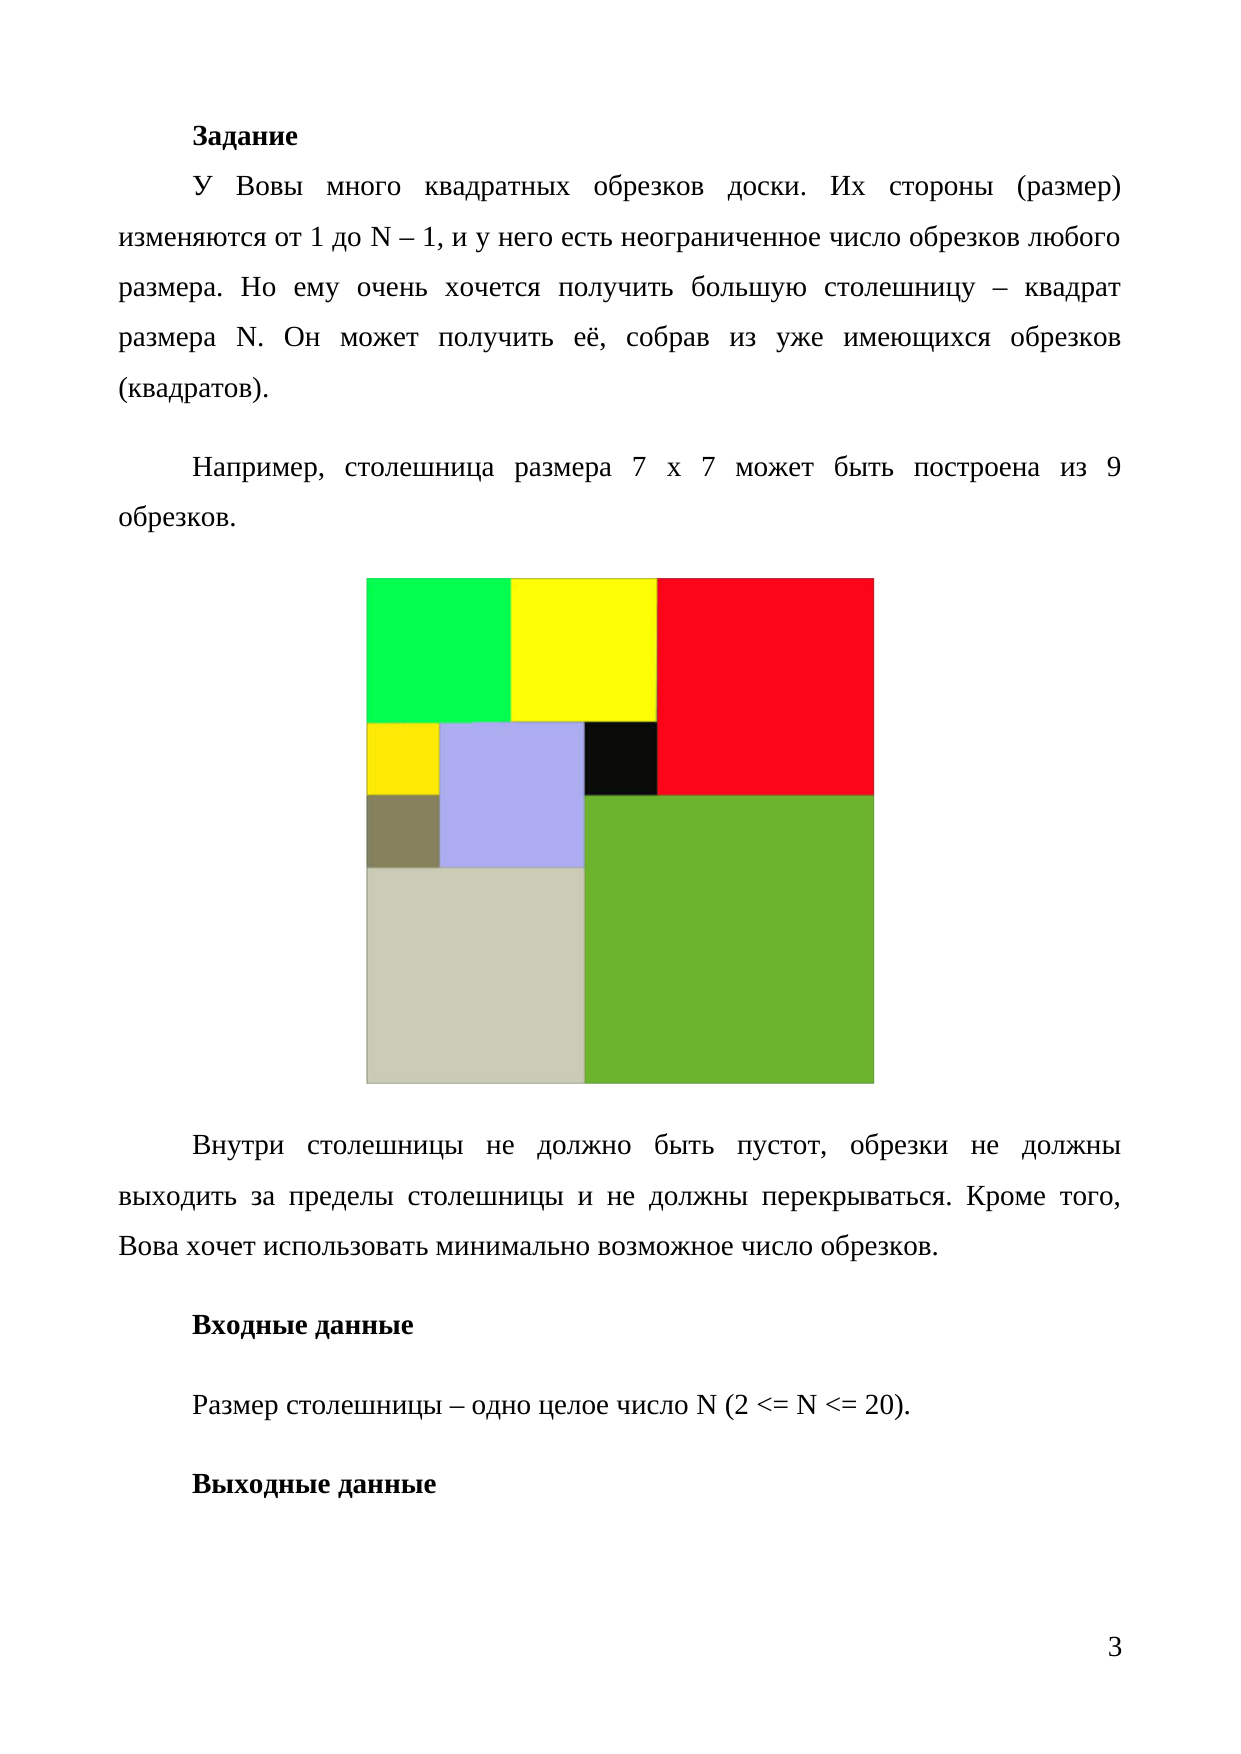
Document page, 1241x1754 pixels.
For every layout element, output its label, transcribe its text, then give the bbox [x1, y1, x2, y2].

subtitle Задание [118, 118, 1122, 152]
text Размер столешницы – одно целое число N (2 <= N <= 20). [118, 1387, 1122, 1421]
text Внутри столешницы не должно быть пустот, обрезки не должны выходить за пределы столешницы и не должны перекрываться. Кроме того, Вова хочет использовать минимально возможное число обрезков. [118, 1127, 1122, 1262]
text Выходные данные [118, 1466, 1122, 1500]
text Входные данные [118, 1307, 1122, 1341]
picture [365, 578, 875, 1084]
text У Вовы много квадратных обрезков доски. Их стороны (размер) изменяются от 1 до N – 1, и у него есть неограниченное число обрезков любого размера. Но ему очень хочется получить большую столешницу – квадрат размера N. Он может получить её, собрав из уже имеющихся обрезков (квадратов). [118, 168, 1122, 403]
text Например, столешница размера 7 x 7 может быть построена из 9 обрезков. [118, 449, 1122, 533]
